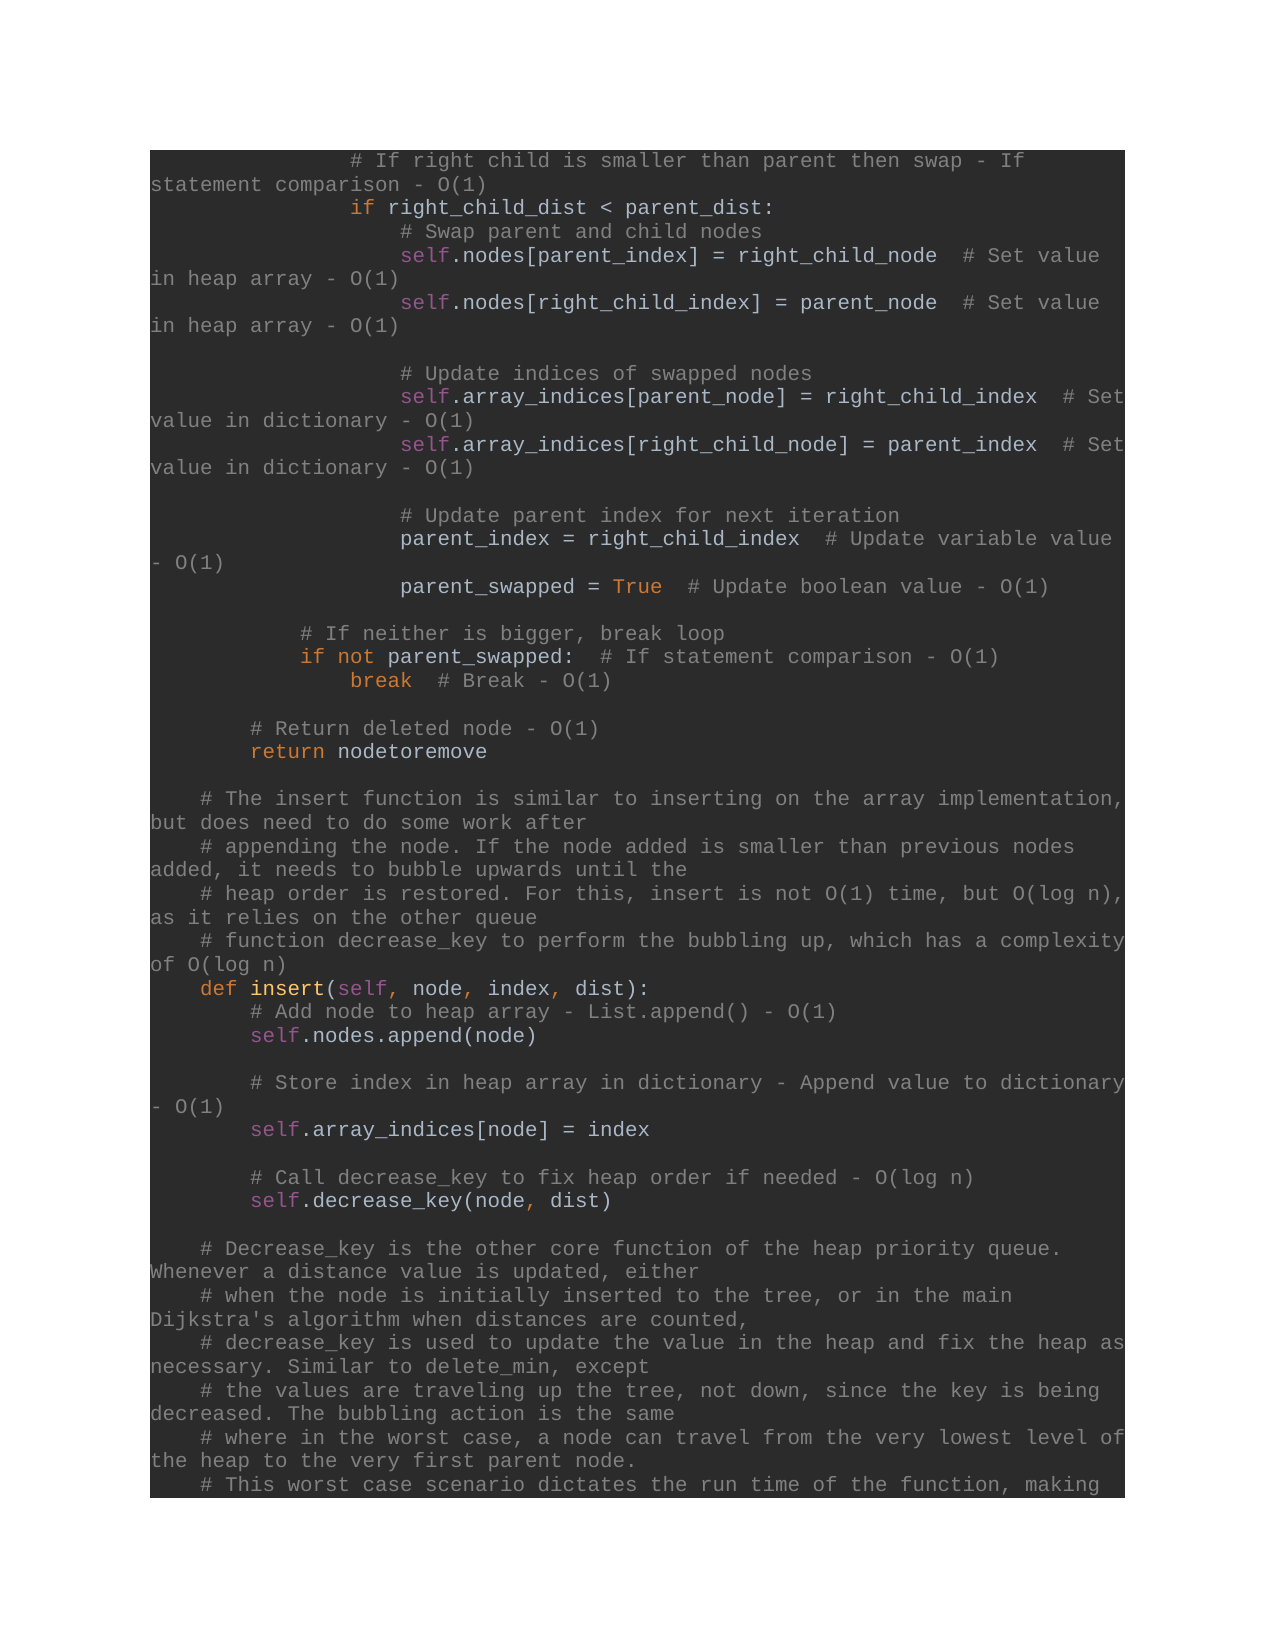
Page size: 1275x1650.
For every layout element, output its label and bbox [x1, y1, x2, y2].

text [150, 150, 1125, 1498]
